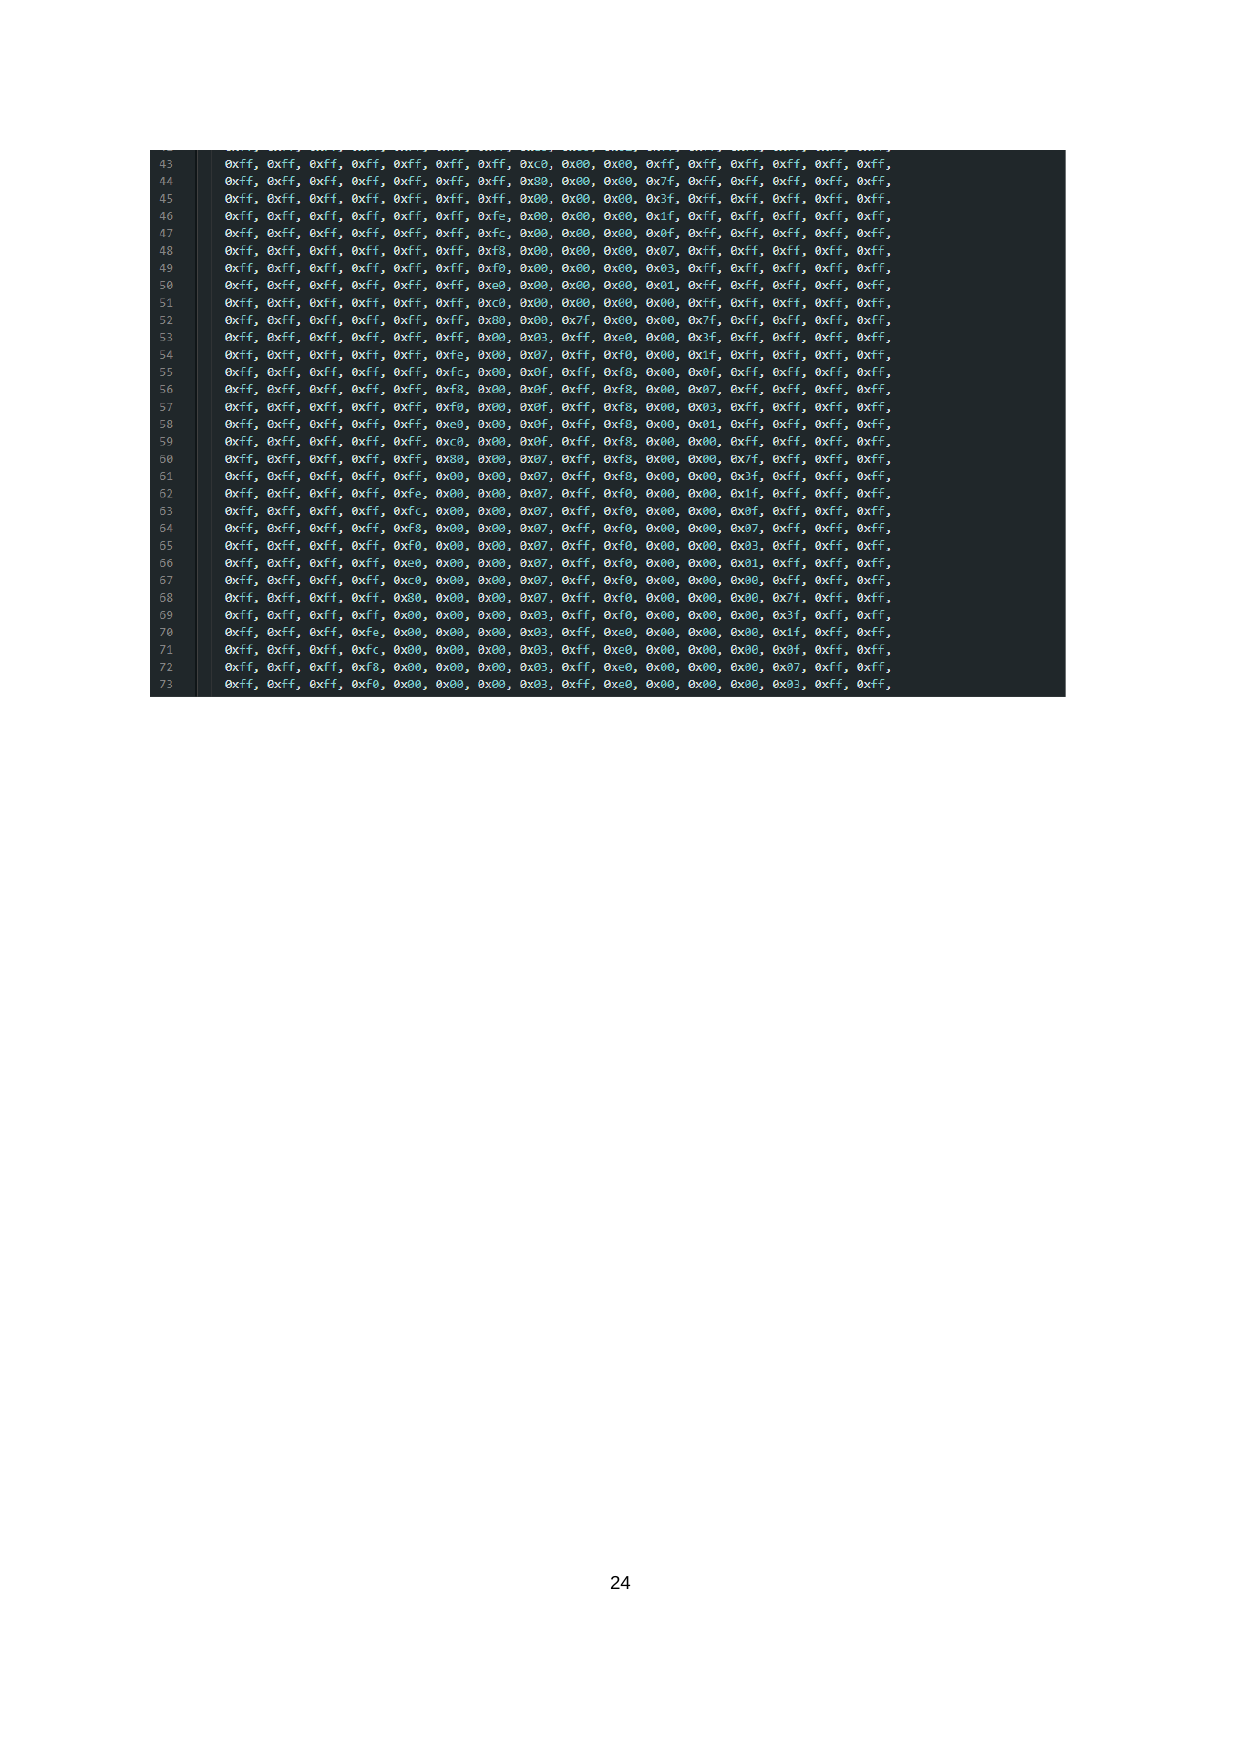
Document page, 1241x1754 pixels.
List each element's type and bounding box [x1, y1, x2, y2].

picture [150, 150, 1066, 697]
